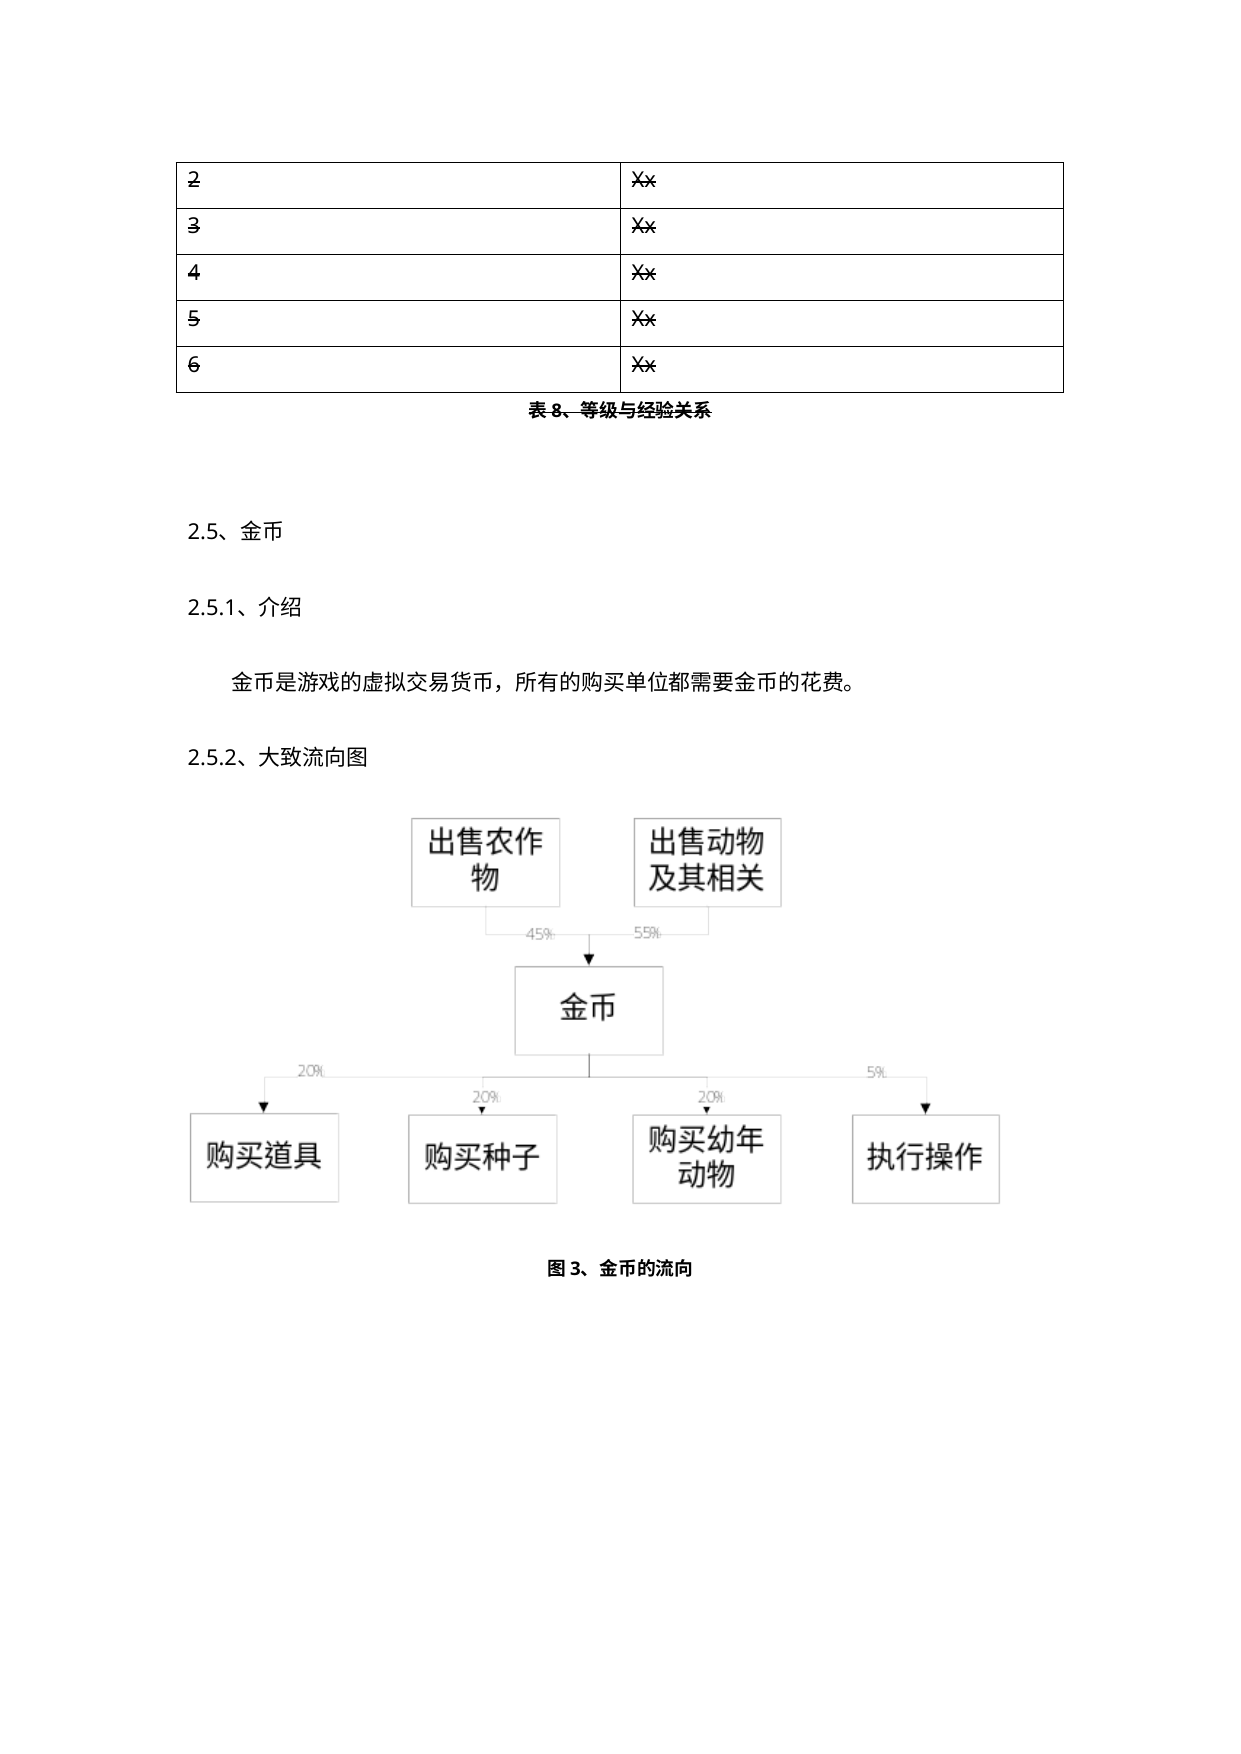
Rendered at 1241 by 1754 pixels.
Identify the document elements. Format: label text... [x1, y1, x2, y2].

table_cell 2 [177, 163, 620, 208]
table_cell Xx [621, 209, 1063, 254]
text 表8、等级与经验关系 [187, 393, 1053, 426]
text 金币是游戏的虚拟交易货币，所有的购买单位都需要金币的花费。 [187, 664, 1053, 697]
table_cell 3 [177, 209, 620, 254]
table_cell 6 [177, 347, 620, 392]
table_cell 5 [177, 301, 620, 346]
subtitle 2.5、金币 [187, 514, 1053, 546]
table_cell Xx [621, 163, 1063, 208]
table_cell Xx [621, 301, 1063, 346]
table_cell Xx [621, 347, 1063, 392]
table_cell Xx [621, 255, 1063, 300]
text 图3、金币的流向 [187, 1251, 1053, 1284]
subtitle 2.5.2、大致流向图 [187, 740, 1053, 772]
table_cell 4 [177, 255, 620, 300]
subtitle 2.5.1、介绍 [187, 589, 1053, 622]
